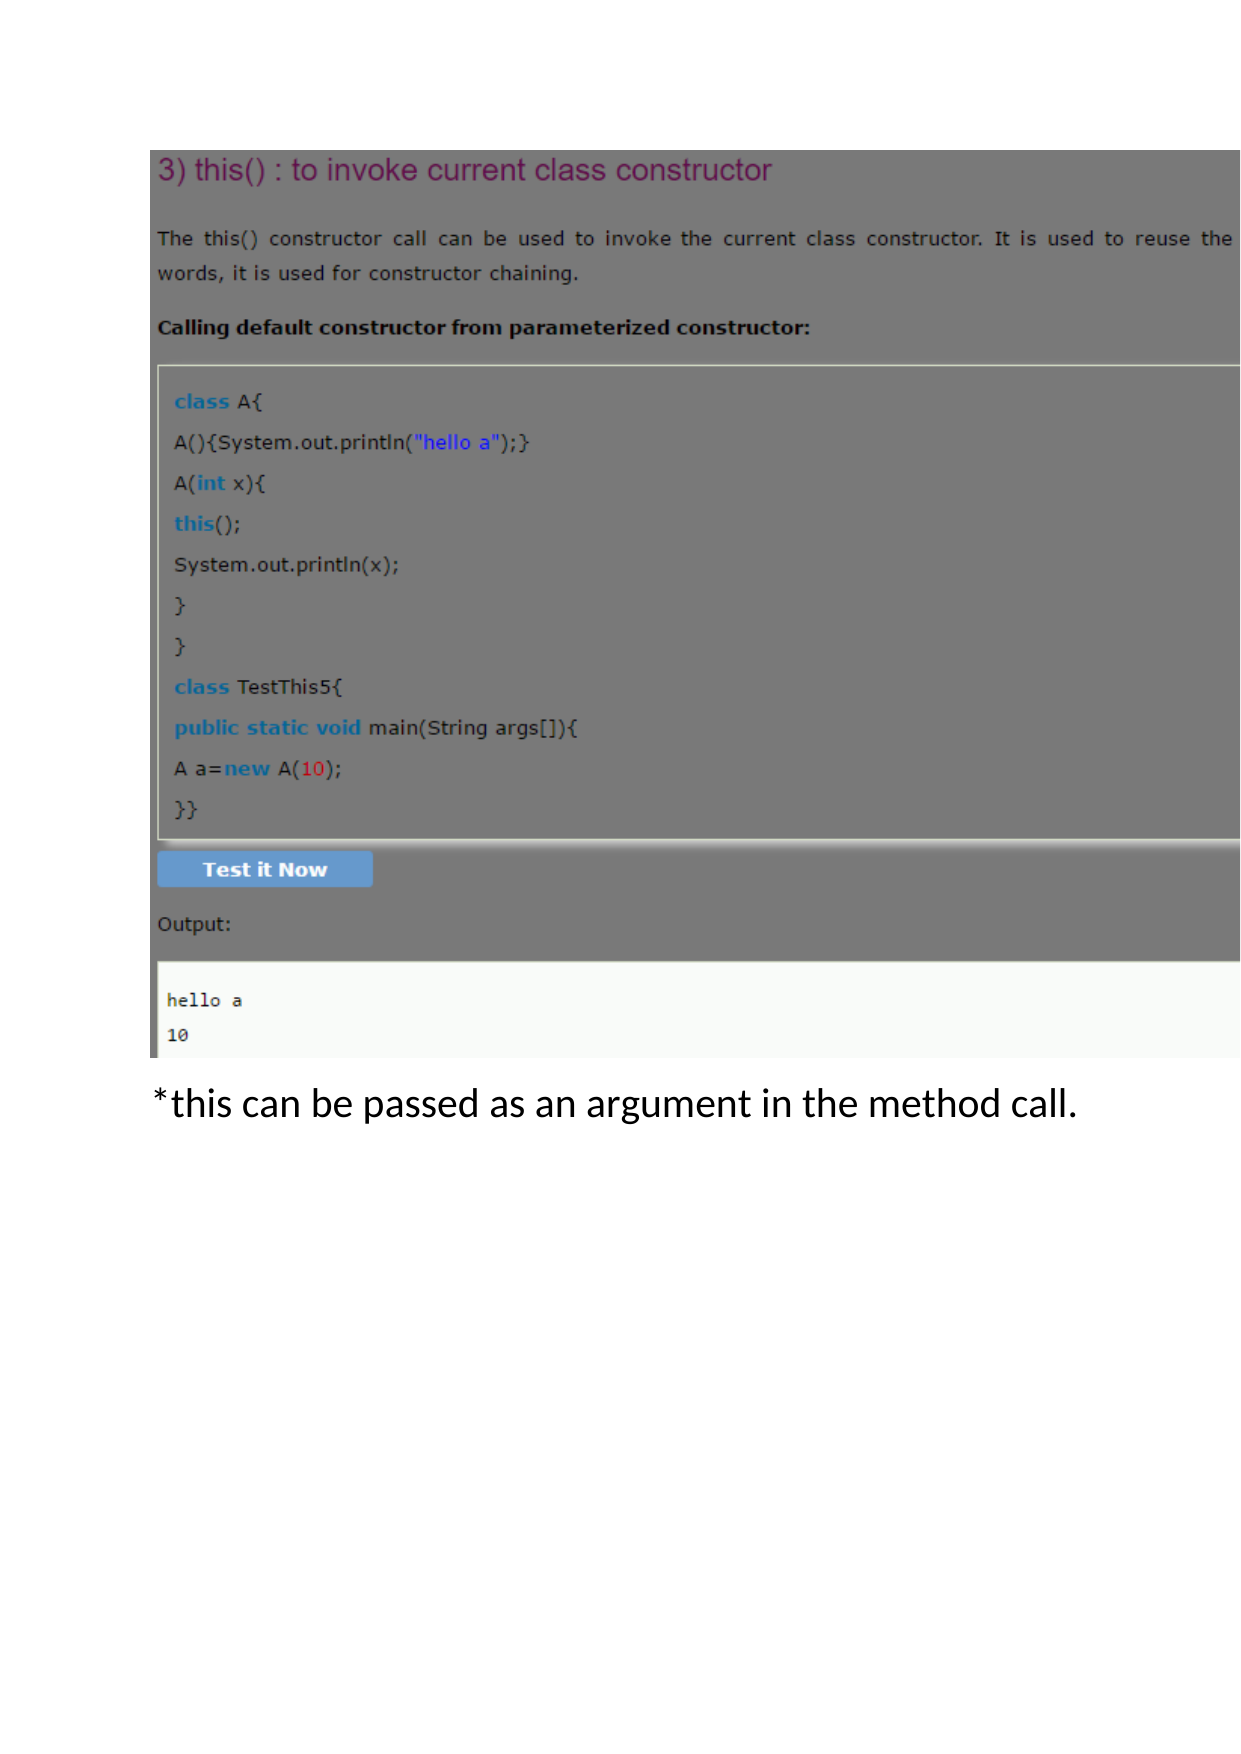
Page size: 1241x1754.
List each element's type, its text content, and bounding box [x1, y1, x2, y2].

picture [150, 150, 1241, 1058]
text *this can be passed as an argument in the method call. [150, 1077, 1090, 1127]
